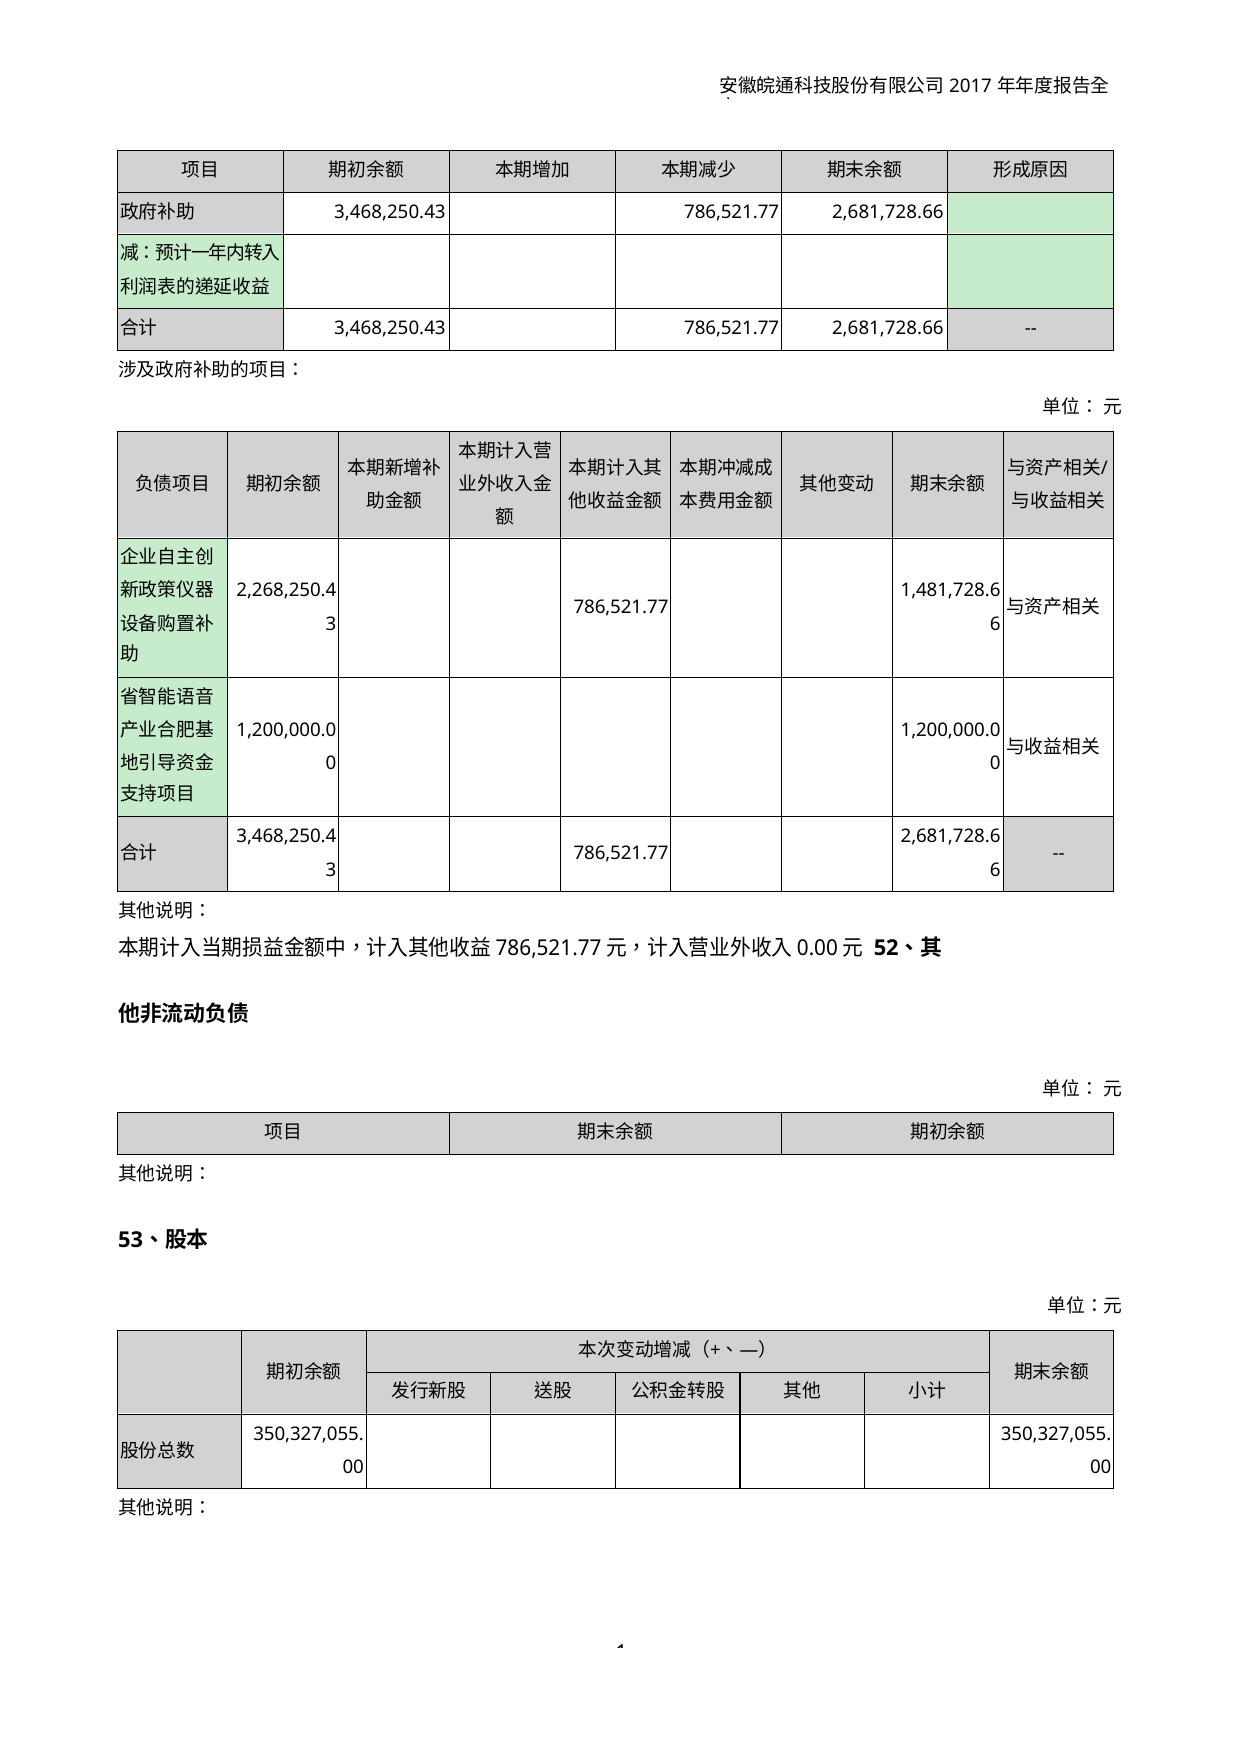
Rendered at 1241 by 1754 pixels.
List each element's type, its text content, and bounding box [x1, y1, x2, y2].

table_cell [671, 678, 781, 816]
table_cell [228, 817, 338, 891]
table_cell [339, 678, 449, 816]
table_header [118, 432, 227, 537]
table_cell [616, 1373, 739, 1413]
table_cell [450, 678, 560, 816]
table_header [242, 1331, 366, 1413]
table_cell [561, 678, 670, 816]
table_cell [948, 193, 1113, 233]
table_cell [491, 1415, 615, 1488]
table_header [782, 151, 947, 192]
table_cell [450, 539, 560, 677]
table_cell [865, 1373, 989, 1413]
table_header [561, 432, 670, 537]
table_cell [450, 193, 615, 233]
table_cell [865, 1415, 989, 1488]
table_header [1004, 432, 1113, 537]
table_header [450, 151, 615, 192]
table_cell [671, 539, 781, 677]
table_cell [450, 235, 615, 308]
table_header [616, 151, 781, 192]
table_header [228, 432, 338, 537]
text 其他说明： [118, 897, 1134, 923]
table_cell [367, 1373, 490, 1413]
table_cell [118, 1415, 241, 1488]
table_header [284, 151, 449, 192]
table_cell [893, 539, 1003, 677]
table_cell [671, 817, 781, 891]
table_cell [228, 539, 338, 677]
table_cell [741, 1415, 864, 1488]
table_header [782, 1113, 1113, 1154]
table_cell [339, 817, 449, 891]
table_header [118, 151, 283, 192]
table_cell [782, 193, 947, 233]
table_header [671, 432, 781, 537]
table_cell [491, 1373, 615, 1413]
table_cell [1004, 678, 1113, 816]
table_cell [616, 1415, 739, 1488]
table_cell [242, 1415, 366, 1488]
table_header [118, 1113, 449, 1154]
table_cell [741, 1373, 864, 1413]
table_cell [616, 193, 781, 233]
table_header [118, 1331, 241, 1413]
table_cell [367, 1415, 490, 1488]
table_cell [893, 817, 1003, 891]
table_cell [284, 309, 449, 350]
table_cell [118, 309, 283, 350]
text 其他说明： [118, 1160, 1134, 1186]
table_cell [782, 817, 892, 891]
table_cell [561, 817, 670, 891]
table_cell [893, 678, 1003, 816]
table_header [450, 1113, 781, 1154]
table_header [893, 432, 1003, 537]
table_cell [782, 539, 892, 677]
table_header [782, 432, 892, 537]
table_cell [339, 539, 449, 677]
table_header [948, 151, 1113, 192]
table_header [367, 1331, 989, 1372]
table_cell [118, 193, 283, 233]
text 其他说明： [118, 1494, 1134, 1519]
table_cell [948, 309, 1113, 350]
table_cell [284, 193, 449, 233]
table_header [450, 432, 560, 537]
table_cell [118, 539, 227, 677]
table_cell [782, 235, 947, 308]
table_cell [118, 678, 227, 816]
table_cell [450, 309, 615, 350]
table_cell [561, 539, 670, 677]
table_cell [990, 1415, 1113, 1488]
text 单位： 元 [106, 394, 1122, 419]
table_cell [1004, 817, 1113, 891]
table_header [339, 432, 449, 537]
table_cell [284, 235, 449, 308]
text 单位： 元 [106, 1075, 1122, 1101]
text 单位：元 [106, 1293, 1122, 1318]
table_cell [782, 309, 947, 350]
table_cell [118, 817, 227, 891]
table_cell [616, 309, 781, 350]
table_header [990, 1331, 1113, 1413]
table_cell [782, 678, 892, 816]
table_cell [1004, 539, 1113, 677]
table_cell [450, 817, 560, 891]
text 本期计入当期损益金额中，计入其他收益786,521.77元，计入营业外收入0.00元 52、其他非流动负债 [118, 932, 964, 1028]
text 涉及政府补助的项目： [118, 356, 1134, 381]
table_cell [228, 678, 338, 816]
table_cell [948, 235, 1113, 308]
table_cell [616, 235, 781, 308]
subtitle 53、股本 [118, 1224, 1134, 1254]
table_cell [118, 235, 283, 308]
